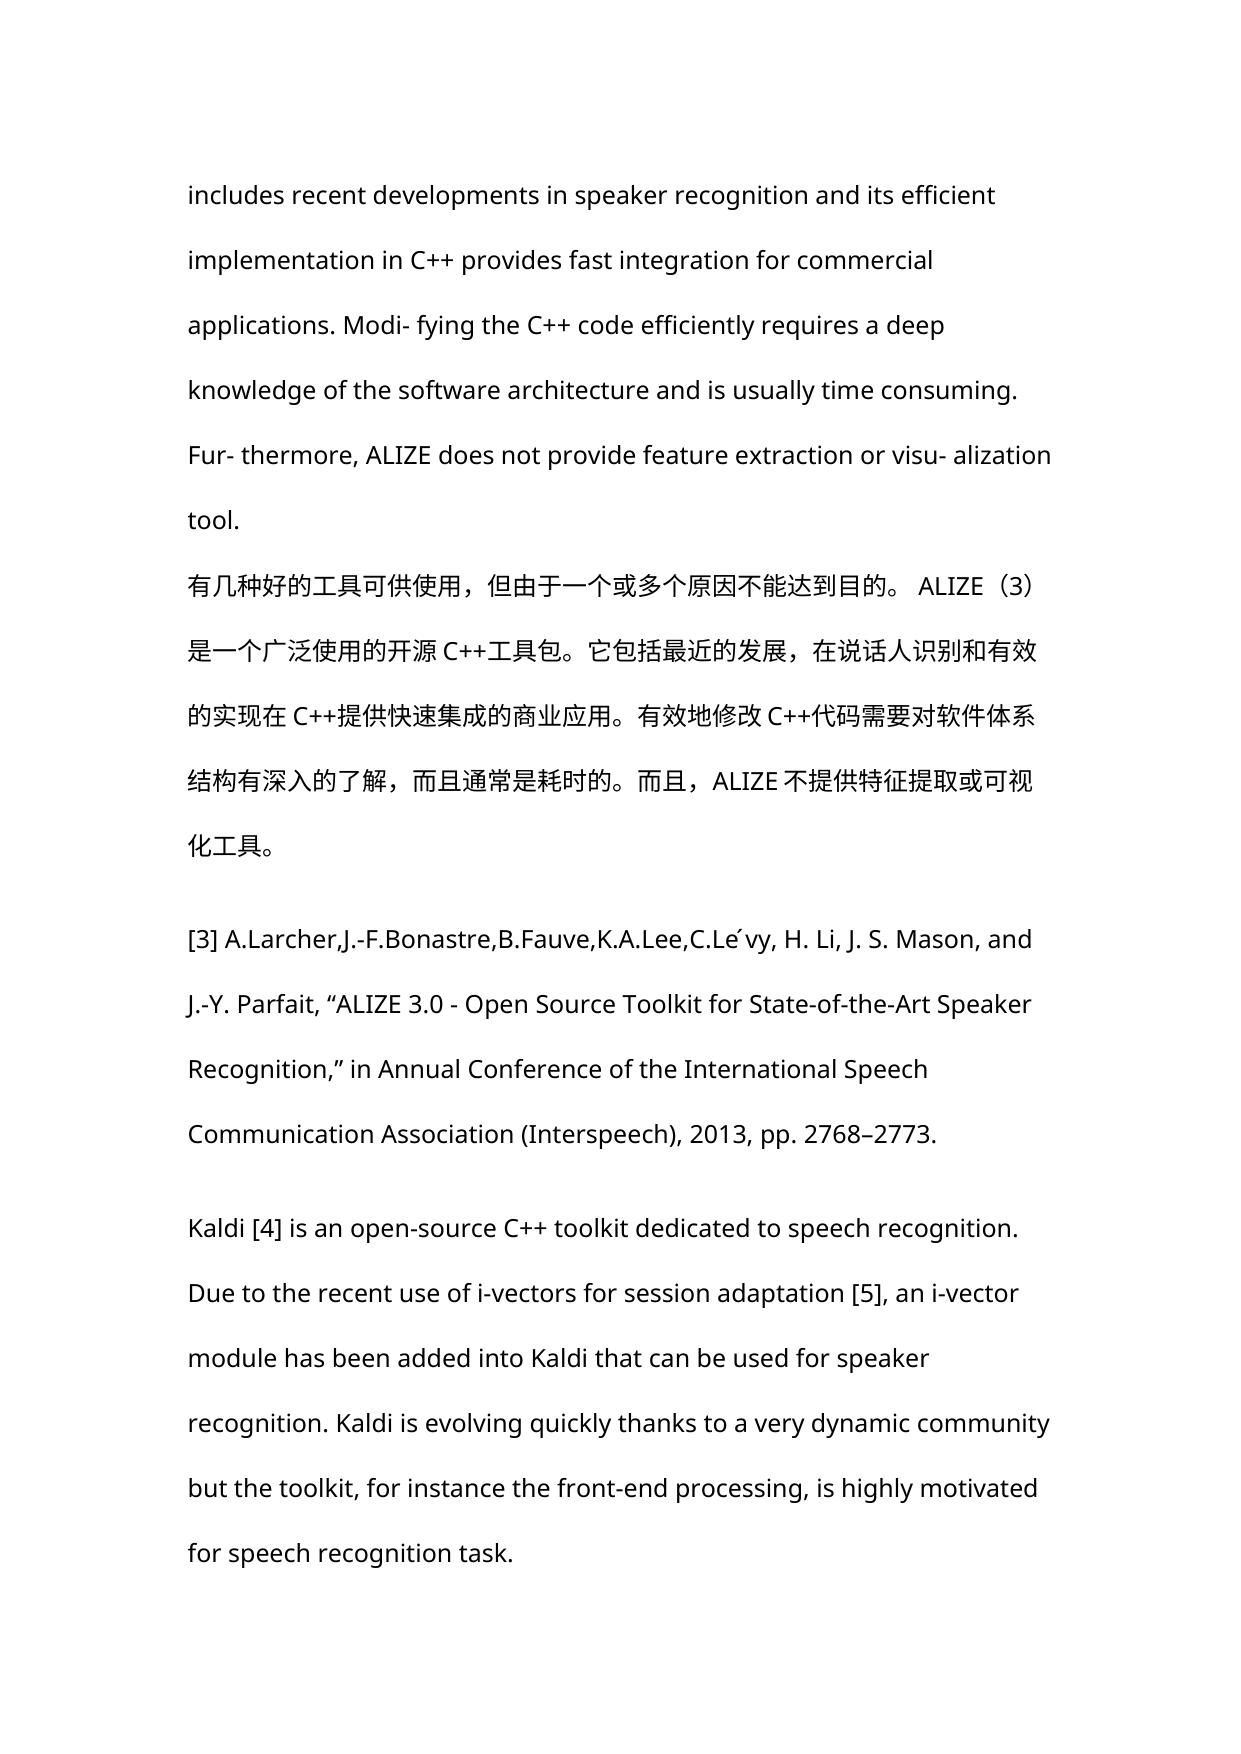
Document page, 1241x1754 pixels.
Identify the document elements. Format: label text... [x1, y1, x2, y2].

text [187, 162, 1053, 877]
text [187, 1195, 1053, 1585]
text [3] A.Larcher,J.-F.Bonastre,B.Fauve,K.A.Lee,C.Le ́vy, H. Li, J. S. Mason, and J.-Y. Parfait, “ALIZE 3.0 - Open Source Toolkit for State-of-the-Art Speaker Recognition,” in Annual Conference of the International Speech Communication Association (Interspeech), 2013, pp. 2768–2773. [187, 906, 1053, 1166]
